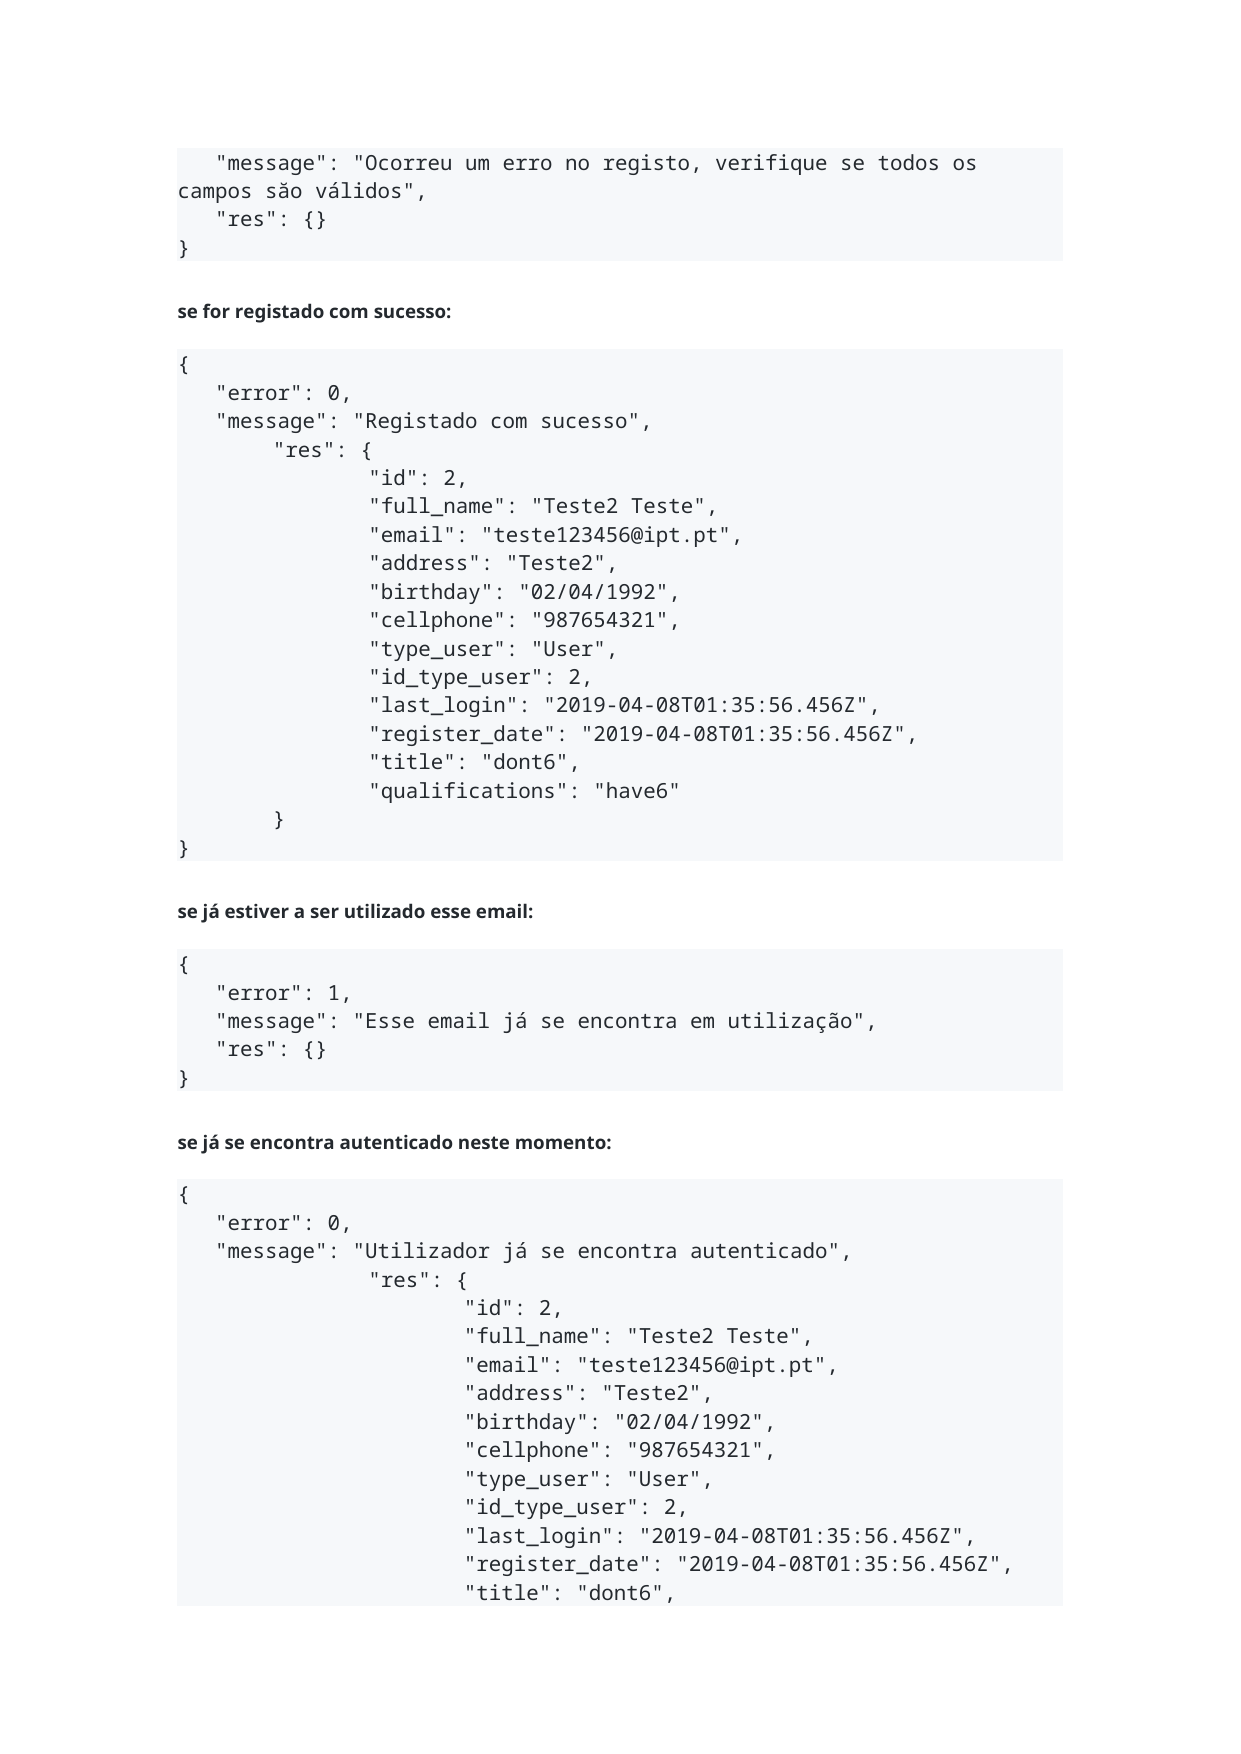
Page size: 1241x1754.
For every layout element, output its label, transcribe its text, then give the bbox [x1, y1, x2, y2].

text "error": 1, [177, 978, 1063, 1006]
text { [177, 349, 1063, 378]
text se já estiver a ser utilizado esse email: [177, 899, 1063, 924]
text "full_name": "Teste2 Teste", [177, 492, 1063, 520]
text "id_type_user": 2, [177, 662, 1063, 691]
text } [177, 233, 1063, 261]
text "email": "teste123456@ipt.pt", [177, 1350, 1063, 1378]
text "type_user": "User", [177, 1464, 1063, 1492]
text "birthday": "02/04/1992", [177, 577, 1063, 605]
text "cellphone": "987654321", [177, 1435, 1063, 1464]
text "register_date": "2019-04-08T01:35:56.456Z", [177, 1549, 1063, 1578]
text } [177, 833, 1063, 861]
text "title": "dont6", [177, 1578, 1063, 1606]
text "register_date": "2019-04-08T01:35:56.456Z", [177, 719, 1063, 747]
text "error": 0, [177, 1208, 1063, 1236]
text "error": 0, [177, 378, 1063, 406]
text "id": 2, [177, 463, 1063, 492]
text "qualifications": "have6" [177, 776, 1063, 804]
text "email": "teste123456@ipt.pt", [177, 520, 1063, 548]
text "res": { [177, 1265, 1063, 1293]
text "address": "Teste2", [177, 548, 1063, 577]
text "id": 2, [177, 1293, 1063, 1322]
text } [177, 1063, 1063, 1091]
text "message": "Ocorreu um erro no registo, verifique se todos os campos săo válidos", [177, 148, 1063, 204]
text { [177, 949, 1063, 978]
text "res": { [177, 435, 1063, 463]
text } [177, 804, 1063, 833]
text "type_user": "User", [177, 634, 1063, 662]
text "res": {} [177, 204, 1063, 233]
text "message": "Esse email já se encontra em utilização", [177, 1006, 1063, 1034]
text "res": {} [177, 1034, 1063, 1063]
text "last_login": "2019-04-08T01:35:56.456Z", [177, 1521, 1063, 1549]
text se já se encontra autenticado neste momento: [177, 1129, 1063, 1154]
text "message": "Utilizador já se encontra autenticado", [177, 1236, 1063, 1265]
text "last_login": "2019-04-08T01:35:56.456Z", [177, 691, 1063, 719]
text { [177, 1179, 1063, 1208]
text "title": "dont6", [177, 747, 1063, 776]
text "cellphone": "987654321", [177, 605, 1063, 634]
text "id_type_user": 2, [177, 1492, 1063, 1521]
text "birthday": "02/04/1992", [177, 1407, 1063, 1435]
text "message": "Registado com sucesso", [177, 406, 1063, 435]
text "address": "Teste2", [177, 1378, 1063, 1407]
text se for registado com sucesso: [177, 299, 1063, 324]
text "full_name": "Teste2 Teste", [177, 1322, 1063, 1350]
